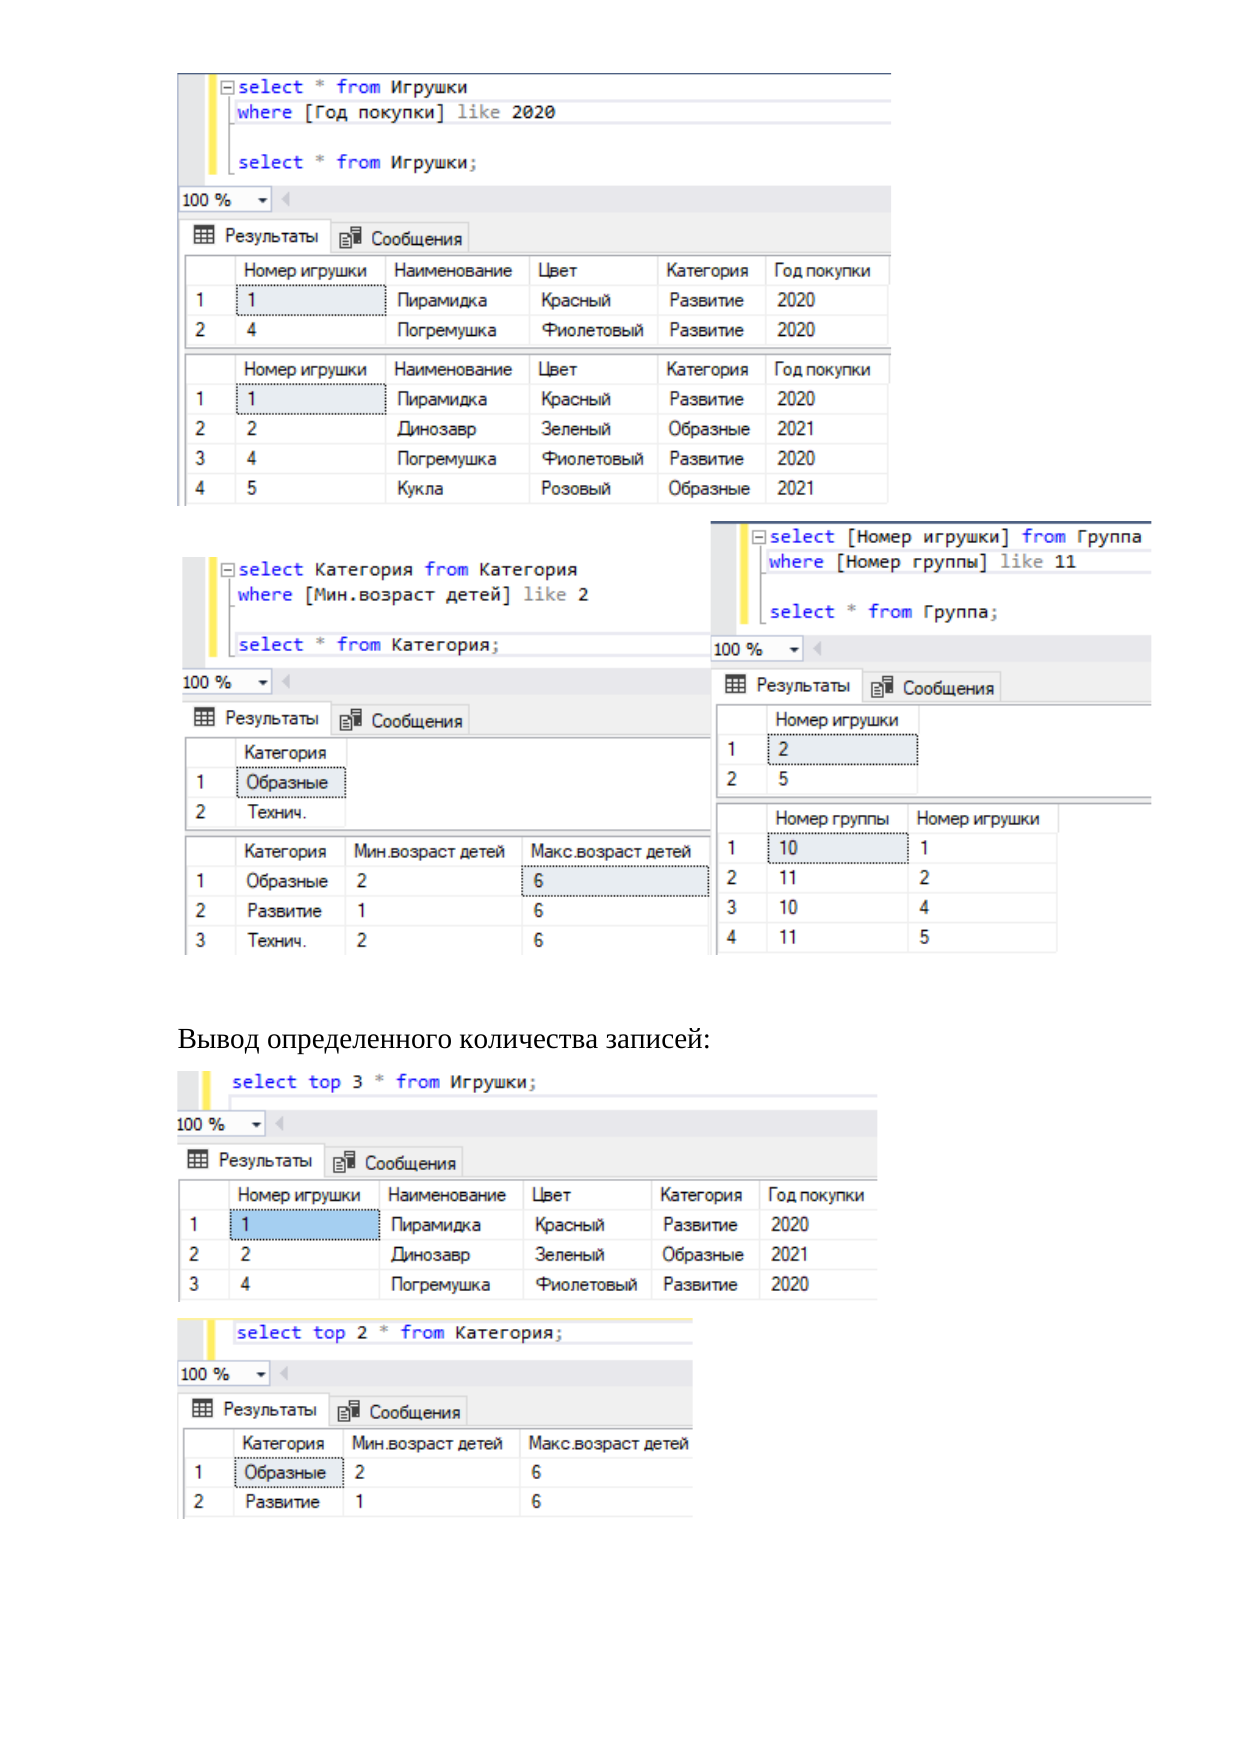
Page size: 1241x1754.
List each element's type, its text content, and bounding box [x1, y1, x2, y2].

picture [182, 521, 1152, 955]
picture [177, 73, 892, 506]
text Вывод определенного количества записей: [177, 1022, 1152, 1055]
picture [177, 1071, 878, 1302]
picture [177, 1318, 693, 1519]
